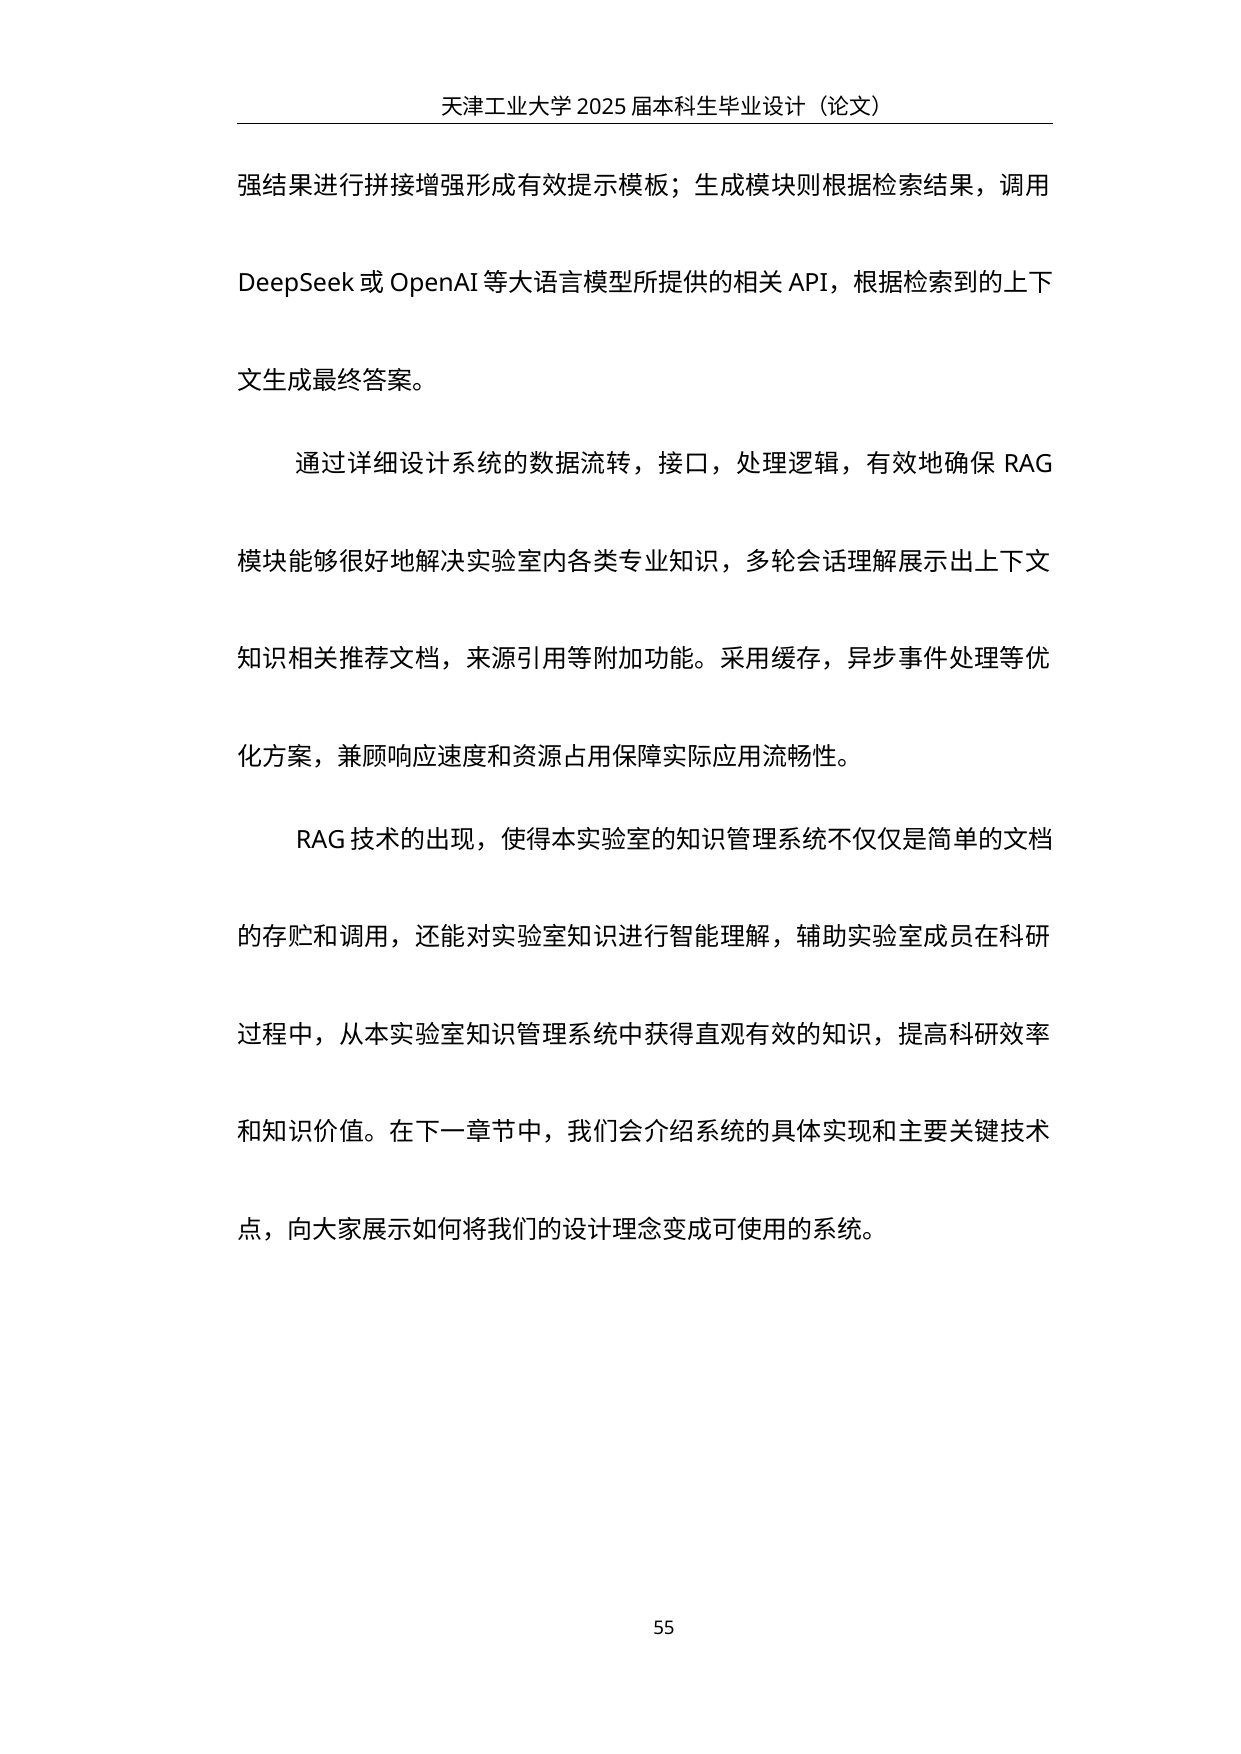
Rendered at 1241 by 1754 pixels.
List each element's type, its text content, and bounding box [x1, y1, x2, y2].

text 通过详细设计系统的数据流转，接口，处理逻辑，有效地确保RAG模块能够很好地解决实验室内各类专业知识，多轮会话理解展示出上下文知识相关推荐文档，来源引用等附加功能。采用缓存，异步事件处理等优化方案，兼顾响应速度和资源占用保障实际应用流畅性。 [237, 429, 1053, 787]
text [237, 151, 1053, 411]
text RAG技术的出现，使得本实验室的知识管理系统不仅仅是简单的文档的存贮和调用，还能对实验室知识进行智能理解，辅助实验室成员在科研过程中，从本实验室知识管理系统中获得直观有效的知识，提高科研效率和知识价值。在下一章节中，我们会介绍系统的具体实现和主要关键技术点，向大家展示如何将我们的设计理念变成可使用的系统。 [237, 805, 1053, 1260]
